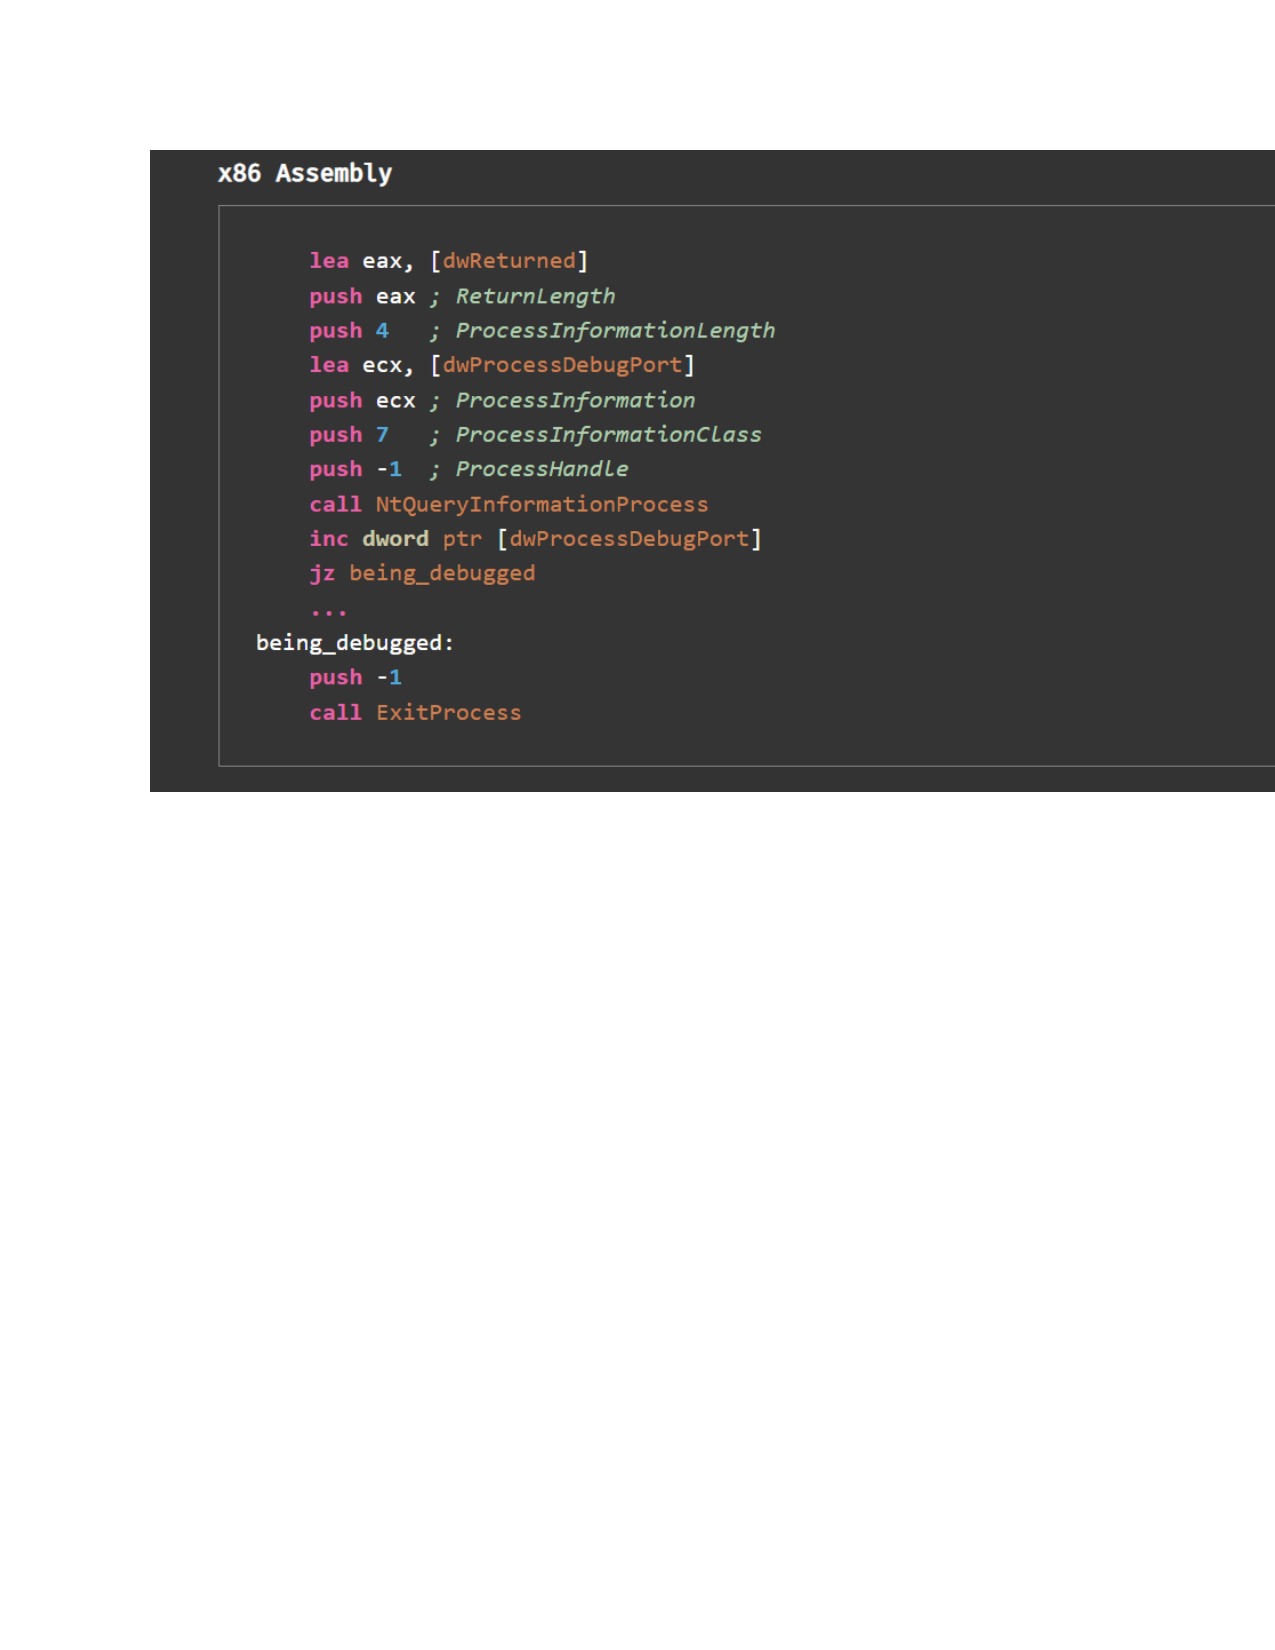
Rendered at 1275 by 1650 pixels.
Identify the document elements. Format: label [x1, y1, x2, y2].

picture [150, 150, 1275, 792]
